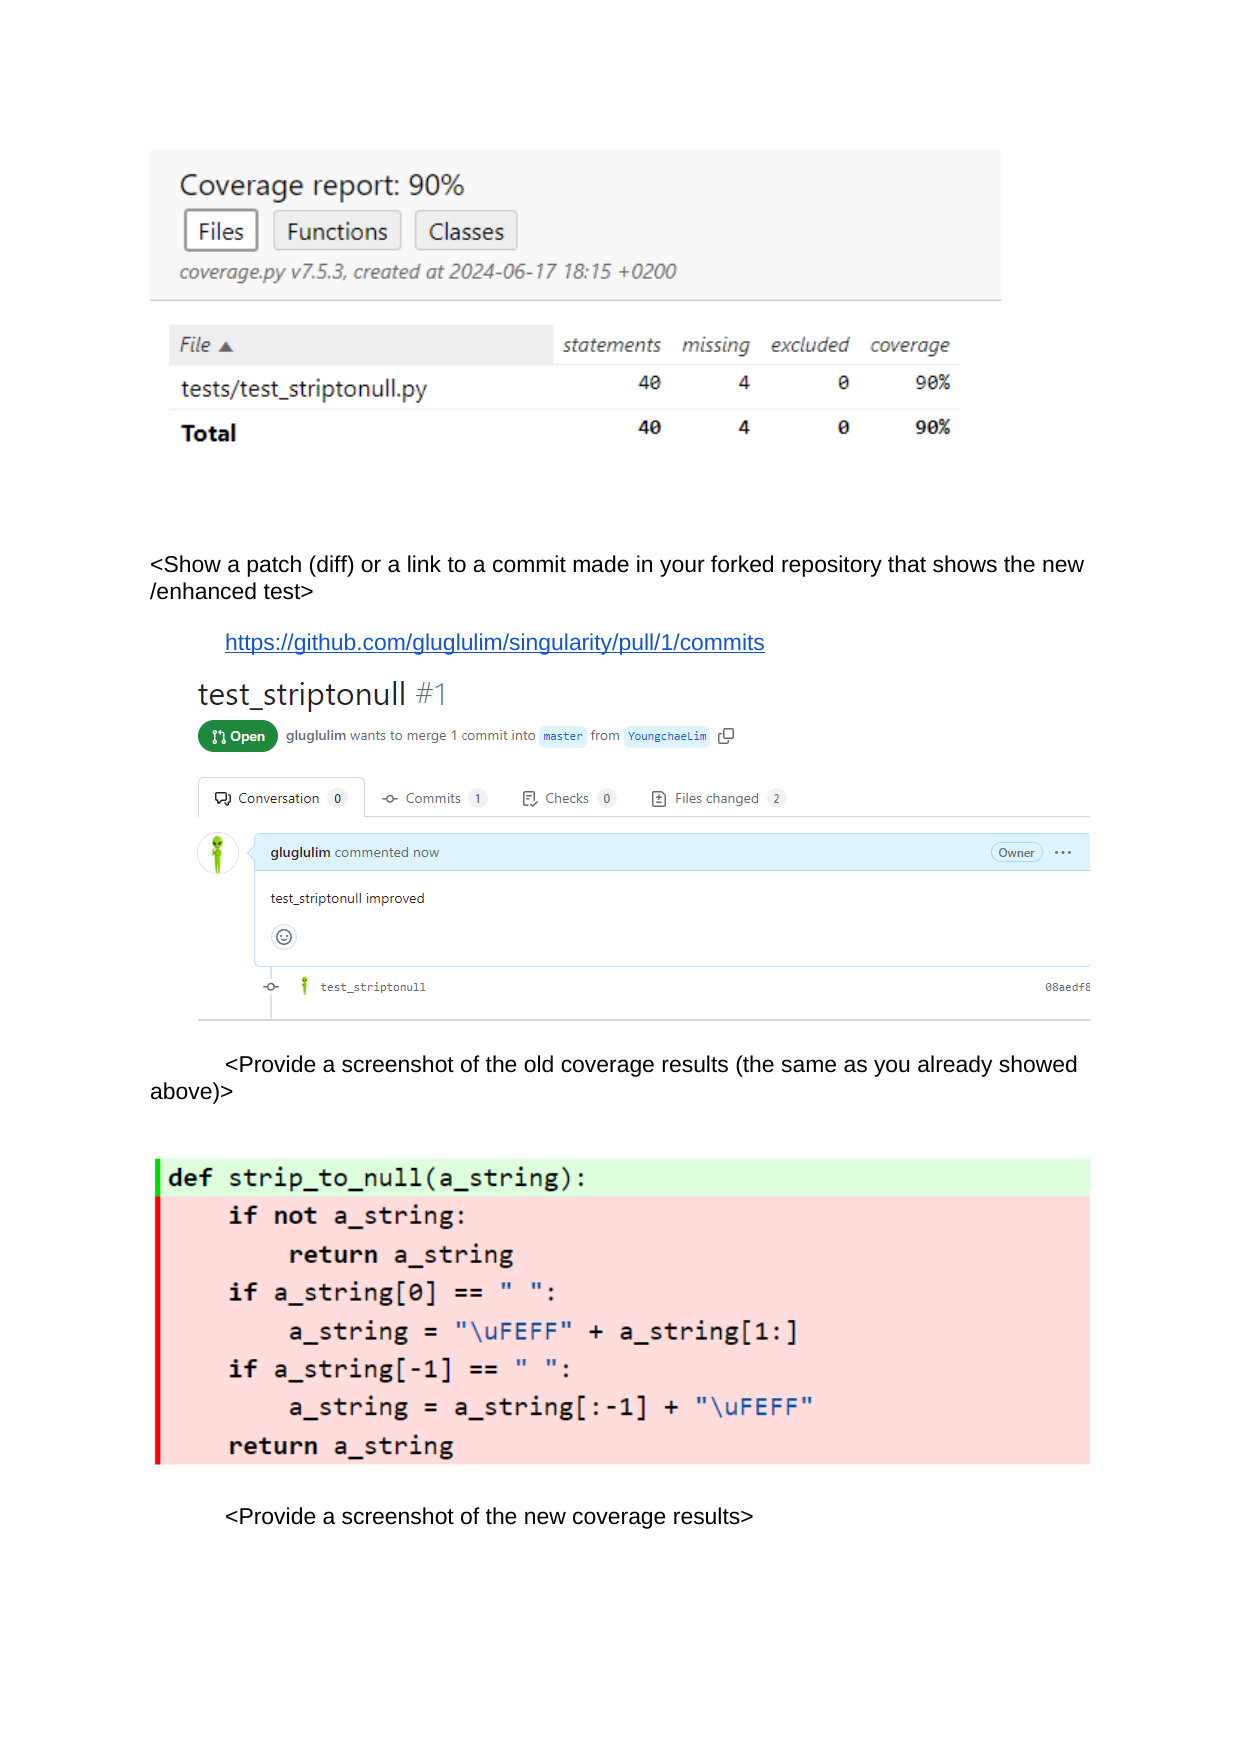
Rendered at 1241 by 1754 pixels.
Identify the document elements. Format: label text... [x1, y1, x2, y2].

picture [150, 150, 1002, 476]
text <Provide a screenshot of the old coverage results (the same as you already showed above)> [150, 1051, 1090, 1104]
text https://github.com/gluglulim/singularity/pull/1/commits [150, 629, 1090, 655]
picture [150, 655, 1091, 1027]
picture [150, 1155, 1091, 1479]
text <Show a patch (diff) or a link to a commit made in your forked repository that shows the new/enhanced test> [150, 551, 1090, 604]
text <Provide a screenshot of the new coverage results> [150, 1503, 1090, 1529]
